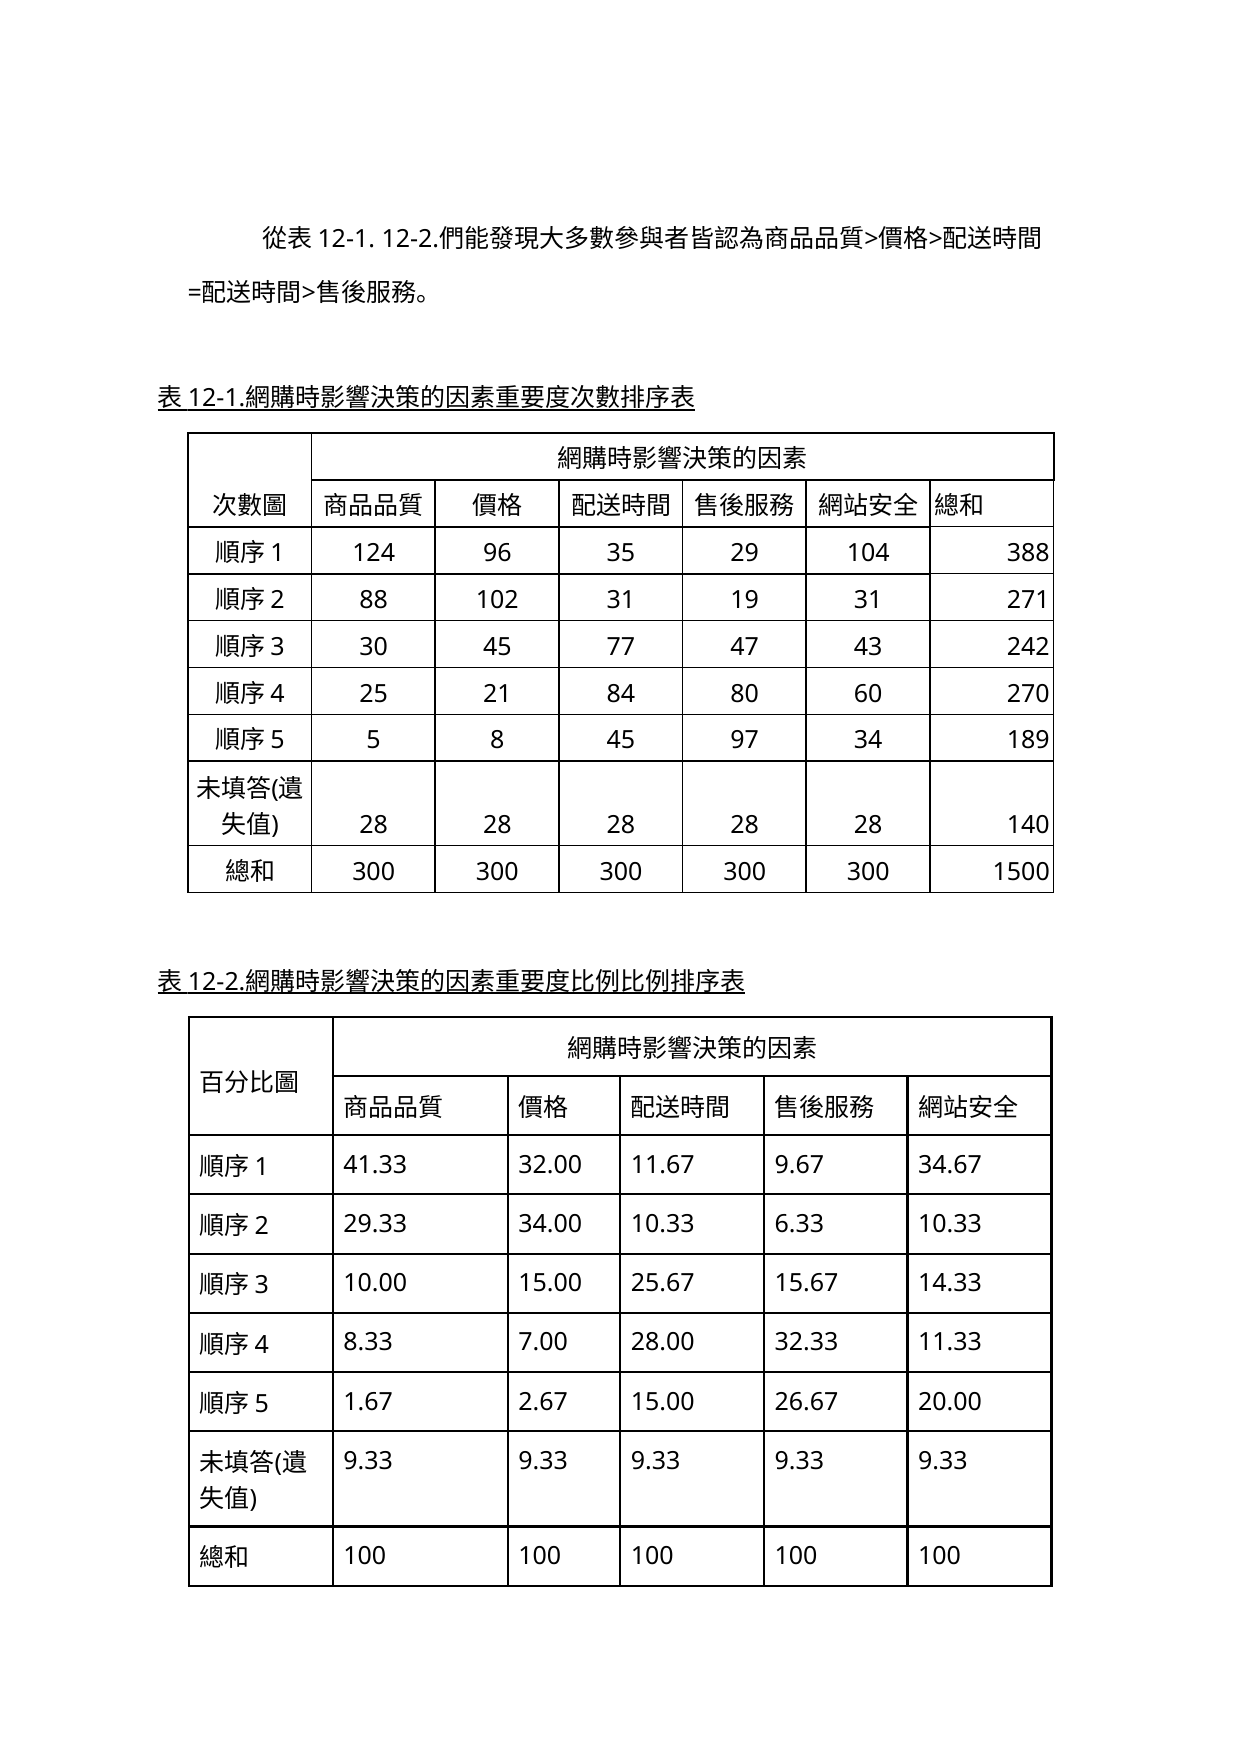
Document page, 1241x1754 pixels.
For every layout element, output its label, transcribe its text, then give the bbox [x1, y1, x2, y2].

table_cell 商品品質 [312, 481, 434, 526]
table_cell 124 [312, 528, 434, 573]
table_cell 9.33 [621, 1432, 763, 1525]
table_cell 100 [909, 1528, 1050, 1584]
table_cell 60 [807, 668, 929, 713]
table_cell 順序4 [189, 668, 311, 713]
table_cell 15.67 [765, 1255, 906, 1312]
text 表12-2.網購時影響決策的因素重要度比例比例排序表 [158, 961, 1053, 998]
table_cell 28.00 [621, 1314, 763, 1371]
table_header 網購時影響決策的因素 [334, 1018, 1050, 1075]
table_cell 商品品質 [334, 1077, 507, 1134]
table_cell 96 [436, 528, 558, 573]
table_cell 84 [560, 668, 682, 713]
table_cell 100 [509, 1528, 619, 1584]
table_cell 300 [683, 846, 805, 892]
text 表12-1.網購時影響決策的因素重要度次數排序表 [158, 378, 1053, 414]
table_cell 300 [560, 846, 682, 892]
table_cell 80 [683, 668, 805, 713]
table_cell 30 [312, 621, 434, 667]
table_cell 140 [931, 762, 1053, 845]
table_cell 34.00 [509, 1195, 619, 1252]
table_cell 388 [931, 527, 1053, 573]
table_cell 26.67 [765, 1373, 906, 1430]
table_cell 順序4 [190, 1314, 332, 1371]
table_cell 31 [807, 575, 929, 620]
table_cell 28 [807, 762, 929, 845]
table_cell 總和 [189, 846, 311, 892]
table_cell 未填答(遺失值) [189, 762, 311, 845]
table_cell 28 [436, 762, 558, 845]
table_cell 總和 [931, 481, 1053, 526]
table_cell 9.33 [509, 1432, 619, 1525]
table_cell 10.33 [909, 1195, 1050, 1252]
table_cell 45 [560, 715, 682, 760]
table_cell 25.67 [621, 1255, 763, 1312]
table_cell 配送時間 [560, 481, 682, 526]
table_cell 28 [560, 762, 682, 845]
table_cell 網站安全 [807, 481, 929, 526]
table_cell 9.33 [909, 1432, 1050, 1525]
table_cell 14.33 [909, 1255, 1050, 1312]
table_cell 32.33 [765, 1314, 906, 1371]
table_cell 21 [436, 668, 558, 713]
table_cell 35 [560, 528, 682, 573]
table_cell 100 [621, 1528, 763, 1584]
table_cell 10.33 [621, 1195, 763, 1252]
text 從表12-1. 12-2.們能發現大多數參與者皆認為商品品質>價格>配送時間=配送時間>售後服務。 [187, 218, 1053, 309]
table_cell 88 [312, 575, 434, 620]
table_cell 順序3 [189, 621, 311, 667]
table_cell 順序1 [189, 528, 311, 573]
table_cell 1.67 [334, 1373, 507, 1430]
table_cell 270 [931, 668, 1053, 713]
table_cell 15.00 [621, 1373, 763, 1430]
table_header 次數圖 [189, 434, 311, 526]
table_cell 47 [683, 621, 805, 667]
table_cell 45 [436, 621, 558, 667]
table_cell 順序2 [189, 575, 311, 620]
table_cell 6.33 [765, 1195, 906, 1252]
table_cell 9.67 [765, 1136, 906, 1193]
table_cell 7.00 [509, 1314, 619, 1371]
table_header 網購時影響決策的因素 [312, 434, 1053, 479]
table_cell 順序1 [190, 1136, 332, 1193]
table_cell 32.00 [509, 1136, 619, 1193]
table_cell 9.33 [765, 1432, 906, 1525]
table_cell 9.33 [334, 1432, 507, 1525]
table_cell 104 [807, 528, 929, 573]
table_cell 25 [312, 668, 434, 713]
table_cell 順序5 [190, 1373, 332, 1430]
table_cell 2.67 [509, 1373, 619, 1430]
table_cell 10.00 [334, 1255, 507, 1312]
table_cell 配送時間 [621, 1077, 763, 1134]
table_cell 34.67 [909, 1136, 1050, 1193]
table_cell 售後服務 [765, 1077, 906, 1134]
table_cell 20.00 [909, 1373, 1050, 1430]
table_cell 300 [807, 846, 929, 892]
table_cell 11.67 [621, 1136, 763, 1193]
table_cell 順序2 [190, 1195, 332, 1252]
table_cell 11.33 [909, 1314, 1050, 1371]
table_cell 價格 [509, 1077, 619, 1134]
table_cell 5 [312, 715, 434, 760]
table_cell 43 [807, 621, 929, 667]
table_cell 300 [436, 846, 558, 892]
table_cell 41.33 [334, 1136, 507, 1193]
table_cell 29 [683, 528, 805, 573]
table_cell 15.00 [509, 1255, 619, 1312]
table_cell 242 [931, 621, 1053, 667]
table_cell 97 [683, 715, 805, 760]
table_cell 189 [931, 715, 1053, 760]
table_cell 34 [807, 715, 929, 760]
table_cell 順序5 [189, 715, 311, 760]
table_cell 1500 [931, 846, 1053, 892]
table_cell 271 [931, 574, 1053, 620]
table_cell 300 [312, 846, 434, 892]
table_cell 29.33 [334, 1195, 507, 1252]
table_cell 8.33 [334, 1314, 507, 1371]
table_cell 28 [312, 762, 434, 845]
table_cell 100 [334, 1528, 507, 1584]
table_header 百分比圖 [190, 1018, 332, 1134]
table_cell 網站安全 [909, 1077, 1050, 1134]
table_cell 順序3 [190, 1255, 332, 1312]
table_cell 總和 [190, 1528, 332, 1584]
table_cell 100 [765, 1528, 906, 1584]
table_cell 28 [683, 762, 805, 845]
table_cell 售後服務 [683, 481, 805, 526]
table_cell 價格 [436, 481, 558, 526]
table_cell 77 [560, 621, 682, 667]
table_cell 未填答(遺失值) [190, 1432, 332, 1525]
table_cell 19 [683, 575, 805, 620]
table_cell 8 [436, 715, 558, 760]
table_cell 31 [560, 575, 682, 620]
table_cell 102 [436, 575, 558, 620]
